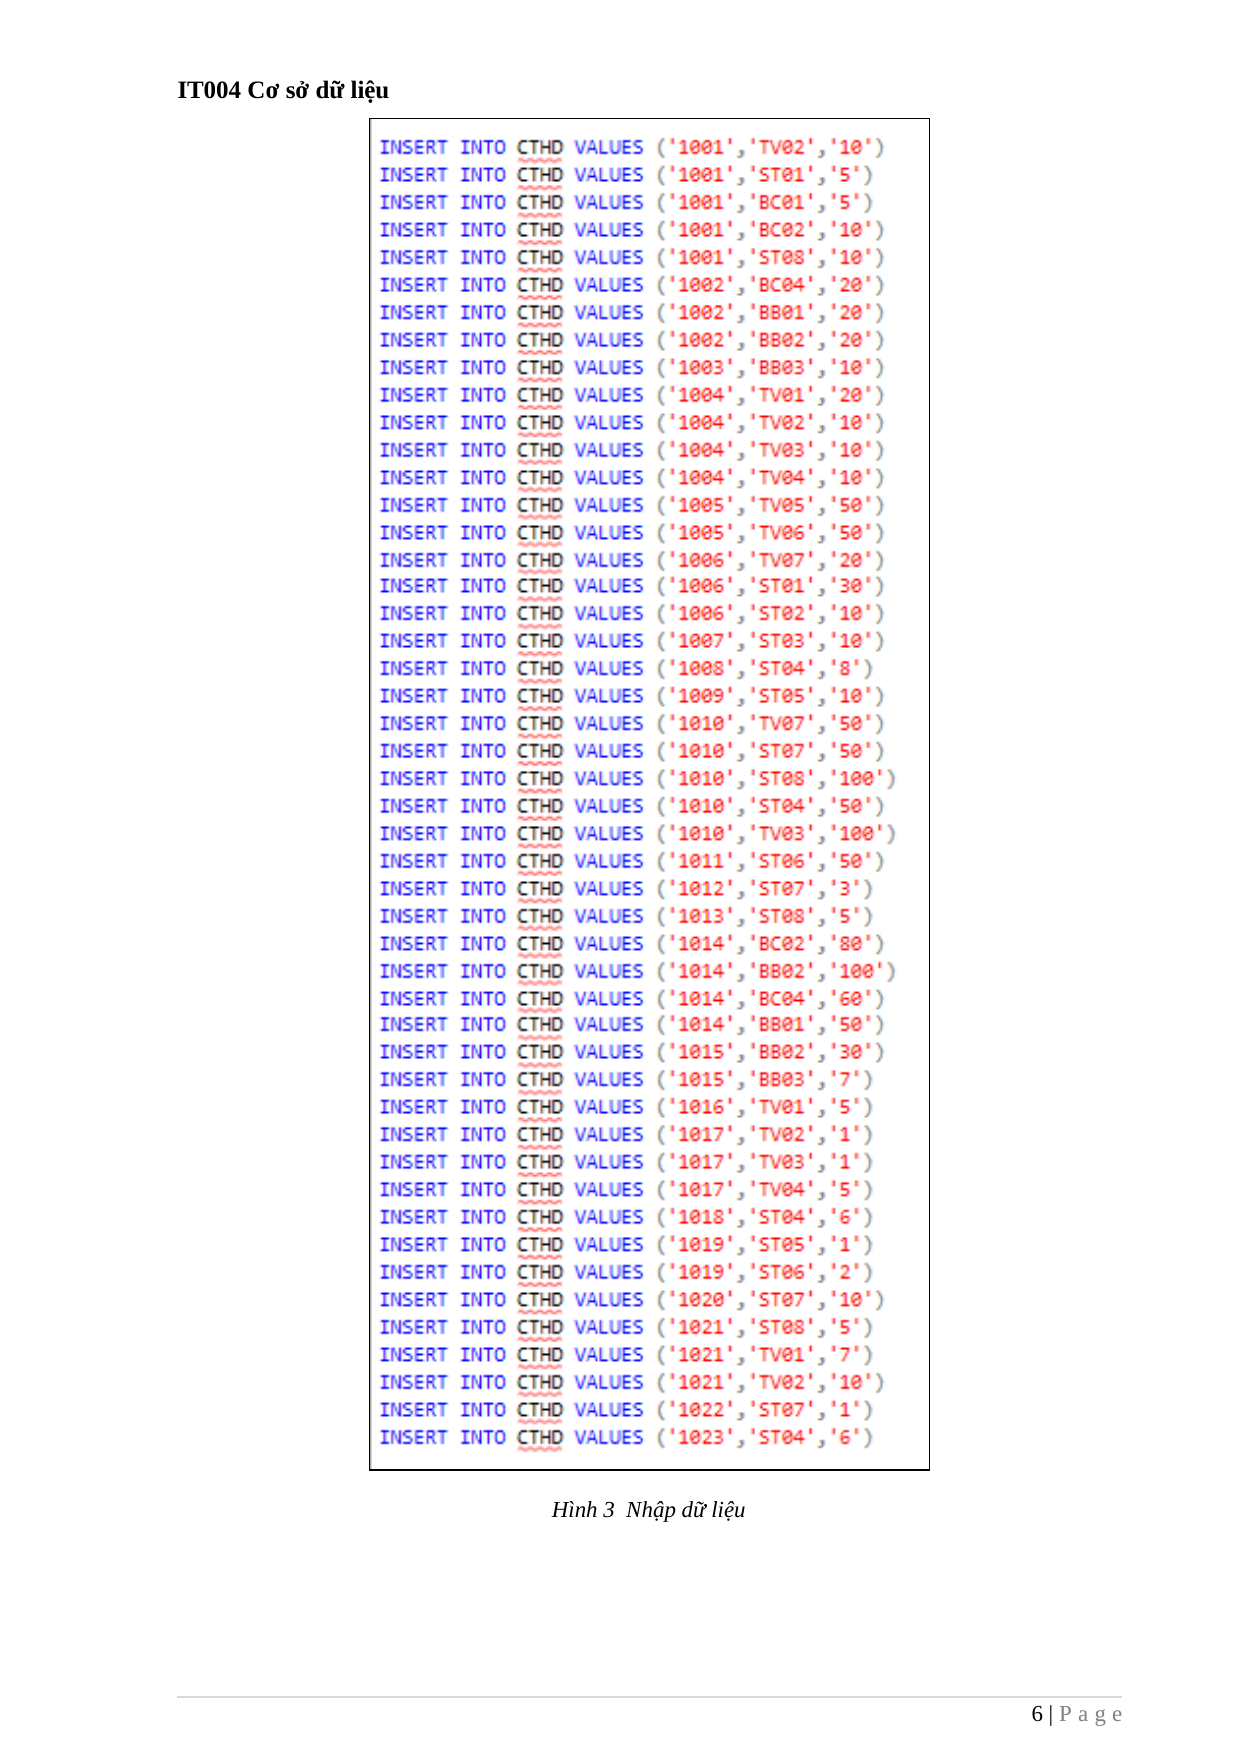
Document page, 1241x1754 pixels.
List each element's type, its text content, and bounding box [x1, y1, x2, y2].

picture [370, 119, 929, 1469]
text Hình 3 Nhập dữ liệu [177, 1496, 1122, 1522]
